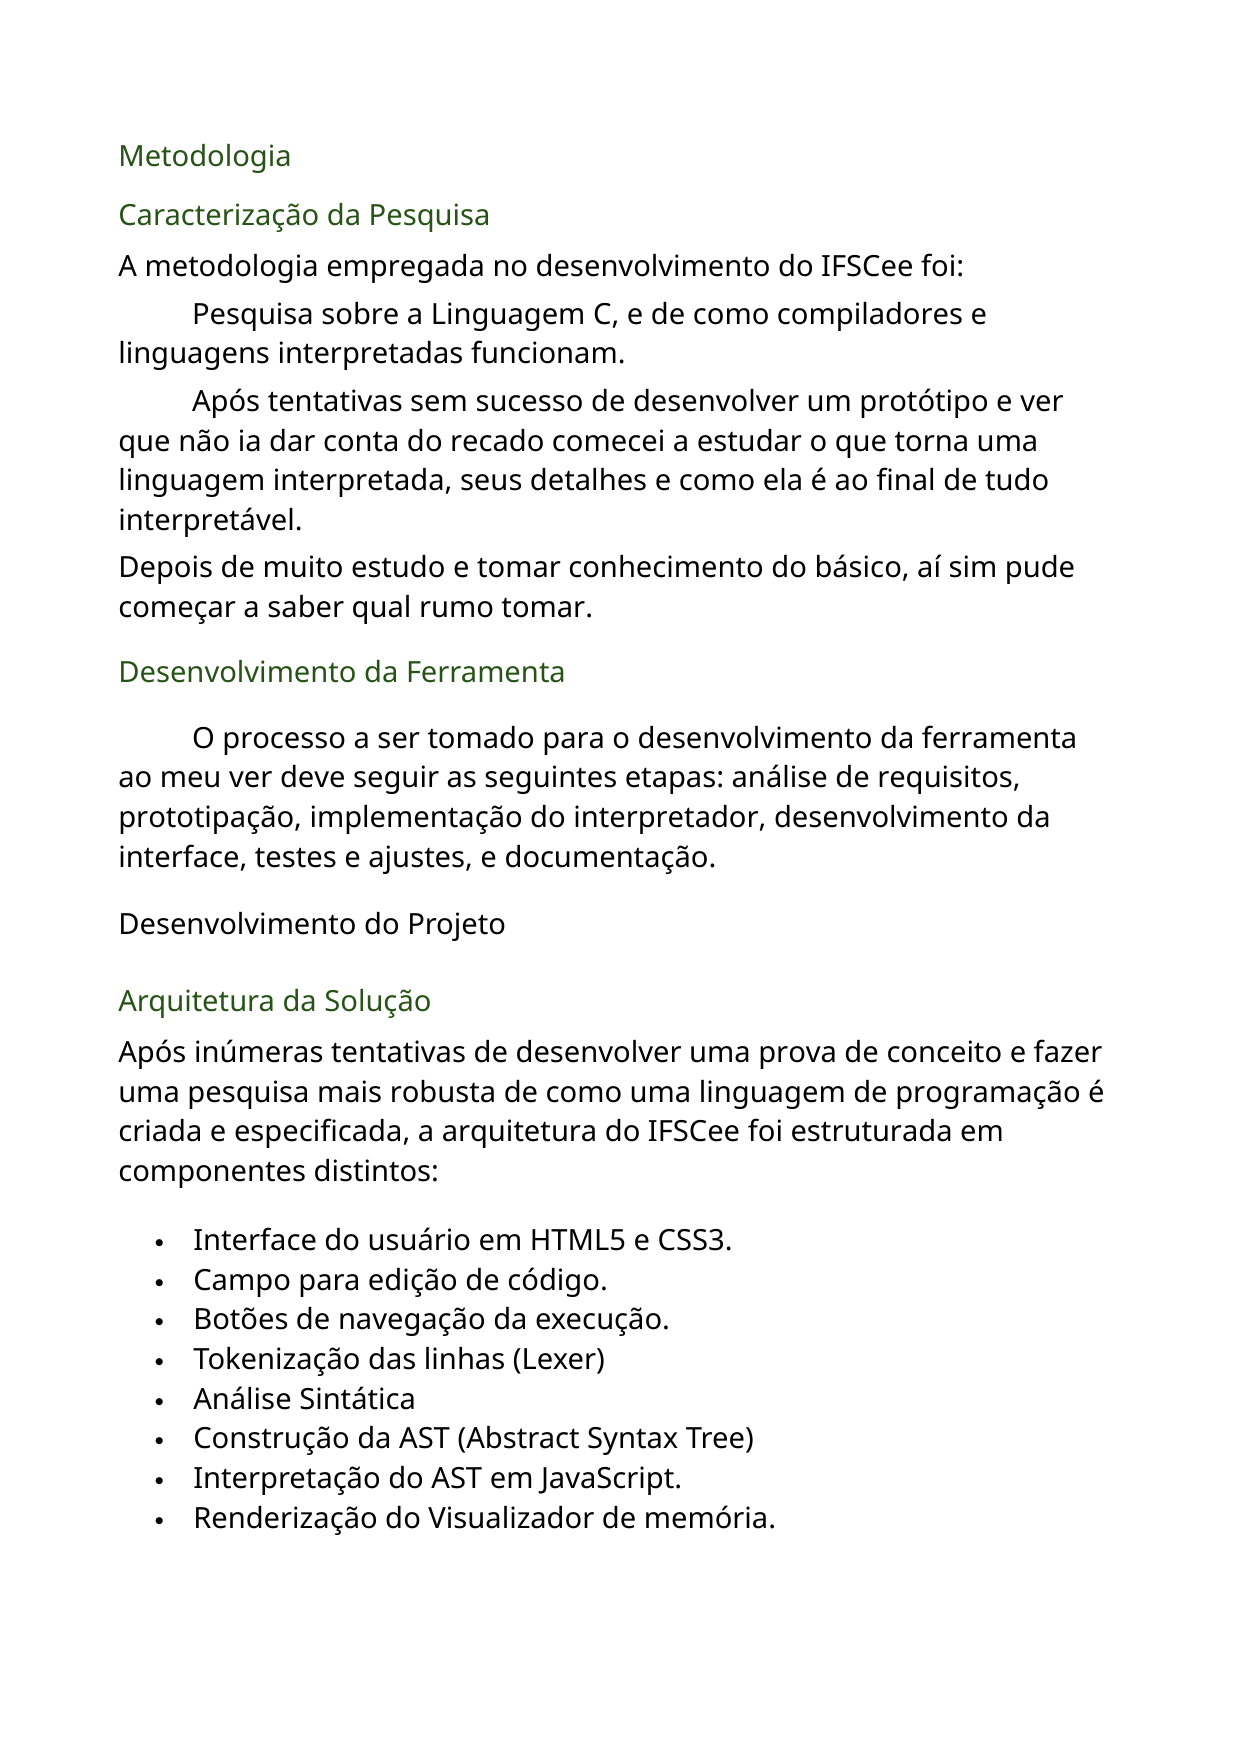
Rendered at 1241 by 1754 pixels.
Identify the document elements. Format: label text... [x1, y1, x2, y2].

list Campo para edição de código. [156, 1259, 1122, 1298]
text A metodologia empregada no desenvolvimento do IFSCee foi: [118, 245, 1114, 285]
subtitle Desenvolvimento do Projeto [118, 903, 1122, 943]
list Renderização do Visualizador de memória. [156, 1497, 1122, 1537]
text Após inúmeras tentativas de desenvolver uma prova de conceito e fazer uma pesquisa mais robusta de como uma linguagem de programação é criada e especificada, a arquitetura do IFSCee foi estruturada em componentes distintos: [118, 1031, 1114, 1190]
list Botões de navegação da execução. [156, 1298, 1122, 1338]
list Tokenização das linhas (Lexer) [156, 1338, 1122, 1378]
subtitle Caracterização da Pesquisa [118, 194, 1122, 234]
text Pesquisa sobre a Linguagem C, e de como compiladores e linguagens interpretadas funcionam. [118, 293, 1114, 372]
subtitle Arquitetura da Solução [118, 980, 1122, 1020]
subtitle Metodologia [118, 135, 1122, 174]
list Construção da AST (Abstract Syntax Tree) [156, 1418, 1122, 1457]
list Interface do usuário em HTML5 e CSS3. [156, 1219, 1122, 1259]
list Interpretação do AST em JavaScript. [156, 1457, 1122, 1497]
list Análise Sintática [156, 1378, 1122, 1418]
text Após tentativas sem sucesso de desenvolver um protótipo e ver que não ia dar conta do recado comecei a estudar o que torna uma linguagem interpretada, seus detalhes e como ela é ao final de tudo interpretável. [118, 380, 1114, 539]
text Depois de muito estudo e tomar conhecimento do básico, aí sim pude começar a saber qual rumo tomar. [118, 547, 1114, 626]
subtitle Desenvolvimento da Ferramenta [118, 652, 1122, 691]
text O processo a ser tomado para o desenvolvimento da ferramenta ao meu ver deve seguir as seguintes etapas: análise de requisitos, prototipação, implementação do interpretador, desenvolvimento da interface, testes e ajustes, e documentação. [118, 717, 1114, 876]
